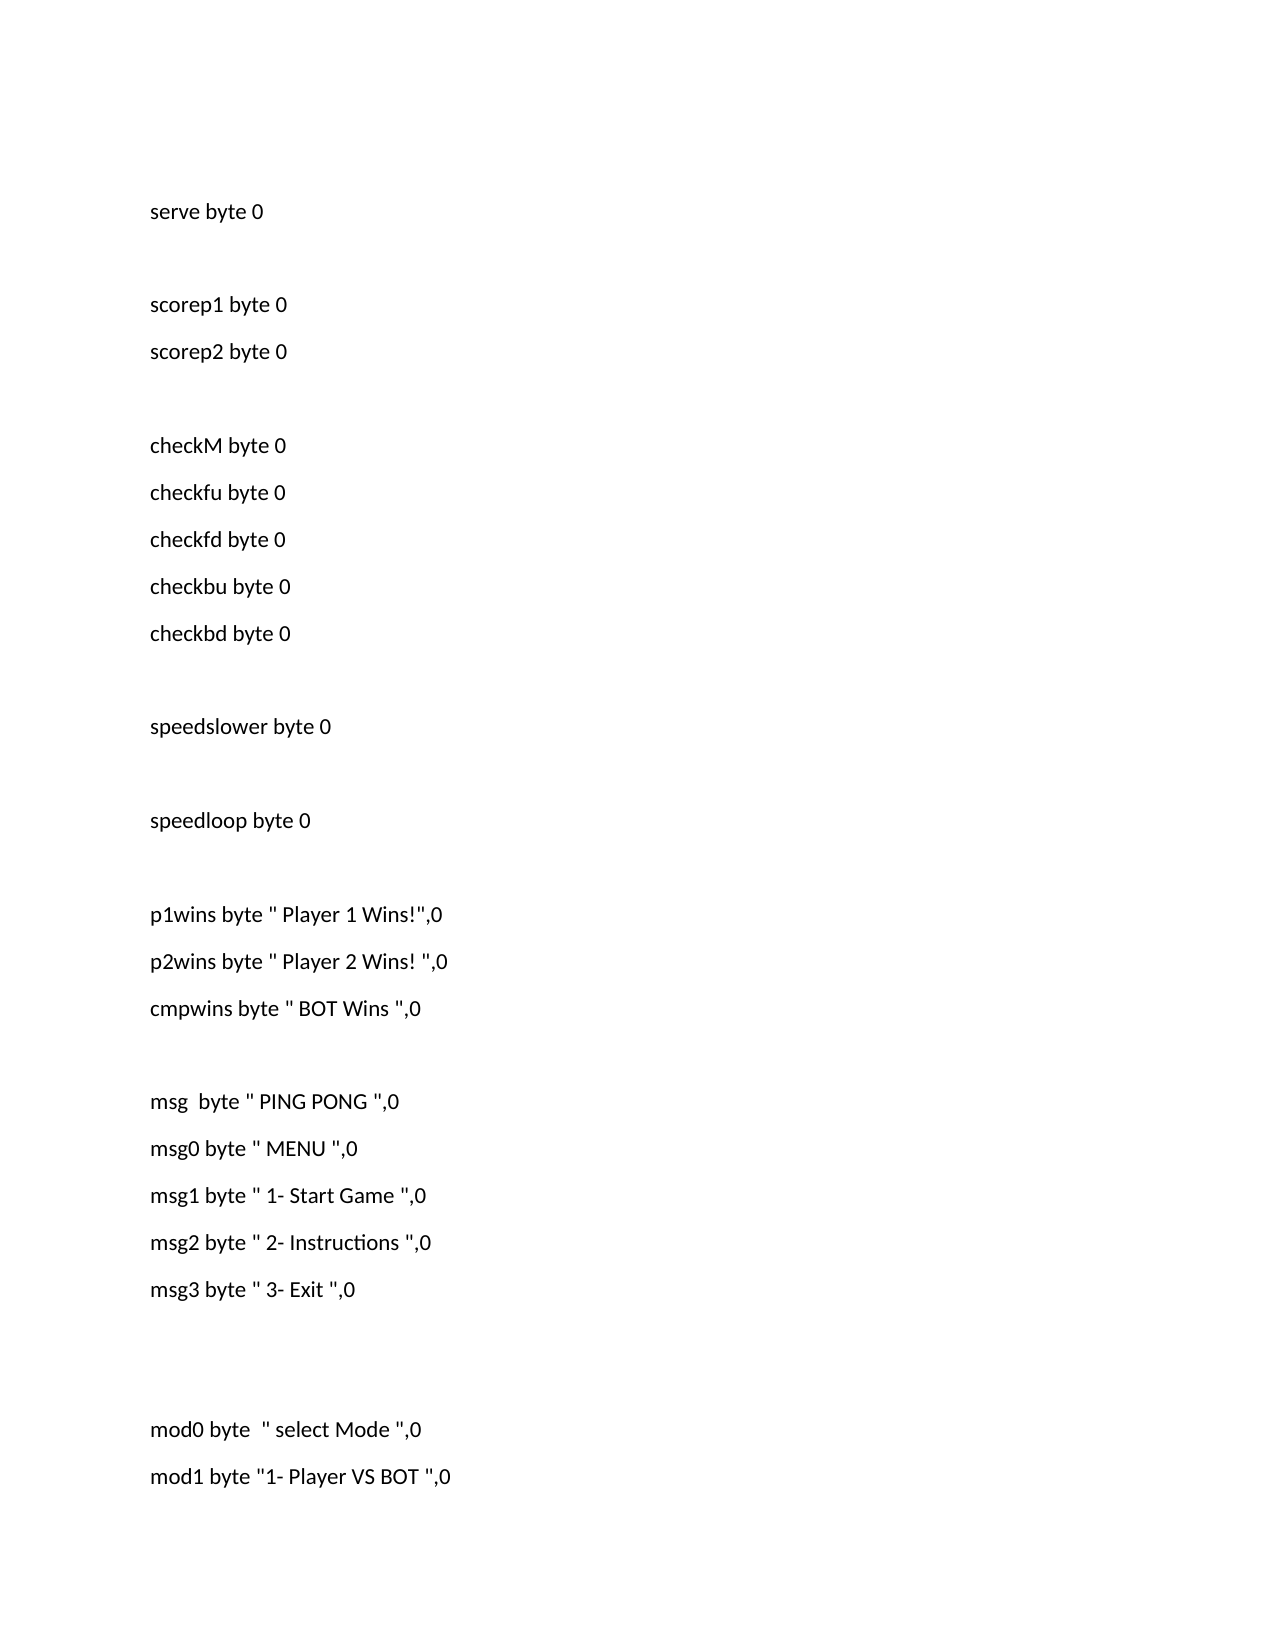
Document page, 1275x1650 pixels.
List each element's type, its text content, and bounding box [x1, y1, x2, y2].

text scorep2 byte 0 [150, 337, 1125, 366]
text msg byte " PING PONG ",0 [150, 1087, 1125, 1116]
text checkfu byte 0 [150, 478, 1125, 506]
text scorep1 byte 0 [150, 291, 1125, 319]
text msg2 byte " 2- Instructions ",0 [150, 1228, 1125, 1256]
text cmpwins byte " BOT Wins ",0 [150, 994, 1125, 1022]
text checkbd byte 0 [150, 619, 1125, 647]
text msg1 byte " 1- Start Game ",0 [150, 1181, 1125, 1209]
text p1wins byte " Player 1 Wins!",0 [150, 900, 1125, 928]
text p2wins byte " Player 2 Wins! ",0 [150, 947, 1125, 975]
text mod1 byte "1- Player VS BOT ",0 [150, 1462, 1125, 1491]
text checkbu byte 0 [150, 572, 1125, 600]
text msg0 byte " MENU ",0 [150, 1134, 1125, 1162]
text speedloop byte 0 [150, 806, 1125, 834]
text speedslower byte 0 [150, 712, 1125, 741]
text checkM byte 0 [150, 431, 1125, 459]
text msg3 byte " 3- Exit ",0 [150, 1275, 1125, 1303]
text mod0 byte " select Mode ",0 [150, 1416, 1125, 1444]
text checkfd byte 0 [150, 525, 1125, 553]
text serve byte 0 [150, 197, 1125, 225]
